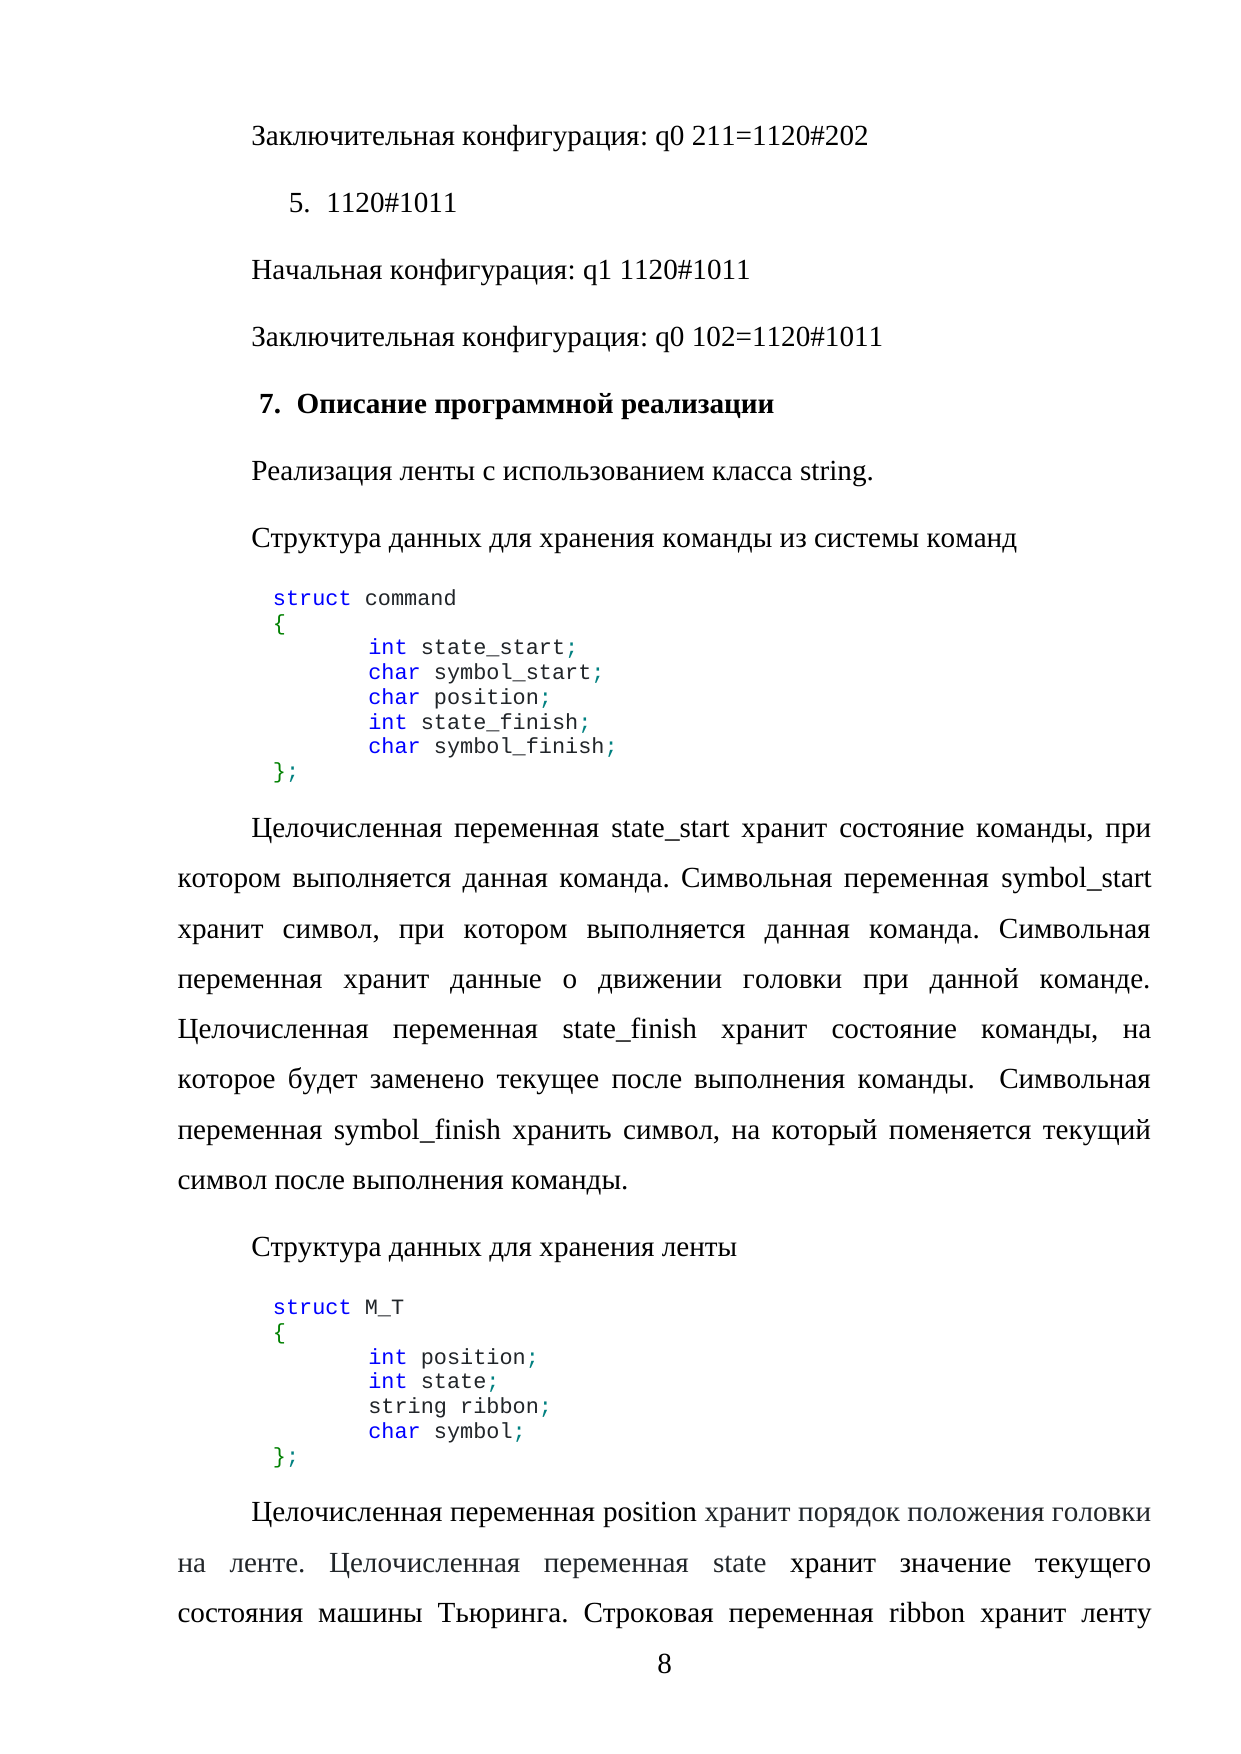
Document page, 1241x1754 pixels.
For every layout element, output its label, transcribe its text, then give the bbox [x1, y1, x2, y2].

text { [192, 1321, 1152, 1346]
text { [177, 612, 1152, 637]
text char position; [177, 686, 1152, 711]
text int state_start; [177, 637, 1152, 661]
text int state; [192, 1371, 1152, 1395]
text }; [177, 761, 1152, 785]
text Заключительная конфигурация: q0 102=1120#1011 [177, 319, 1152, 353]
text Структура данных для хранения команды из системы команд [177, 520, 1152, 553]
text char symbol_finish; [177, 736, 1152, 761]
list Описание программной реализации [259, 386, 1152, 419]
text Заключительная конфигурация: q0 211=1120#202 [177, 118, 1152, 152]
text string ribbon; [192, 1395, 1152, 1420]
text Начальная конфигурация: q1 1120#1011 [177, 252, 1152, 286]
text }; [192, 1445, 1152, 1470]
text Целочисленная переменная state_start хранит состояние команды, при котором выполняется данная команда. Символьная переменная symbol_start хранит символ, при котором выполняется данная команда. Символьная переменная хранит данные о движении головки при данной команде. Целочисленная переменная state_finish хранит состояние команды, на которое будет заменено текущее после выполнения команды. Символьная переменная symbol_finish хранить символ, на который поменяется текущий символ после выполнения команды. [177, 810, 1152, 1196]
text char symbol_start; [177, 661, 1152, 686]
text char symbol; [192, 1420, 1152, 1445]
text struct M_T [192, 1296, 1152, 1321]
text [177, 1494, 1152, 1629]
text int state_finish; [177, 711, 1152, 736]
text Реализация ленты c использованием класса string. [177, 453, 1152, 487]
list 1120#1011 [288, 185, 1152, 219]
text int position; [192, 1346, 1152, 1371]
text struct command [177, 587, 1152, 612]
text Структура данных для хранения ленты [177, 1229, 1152, 1263]
